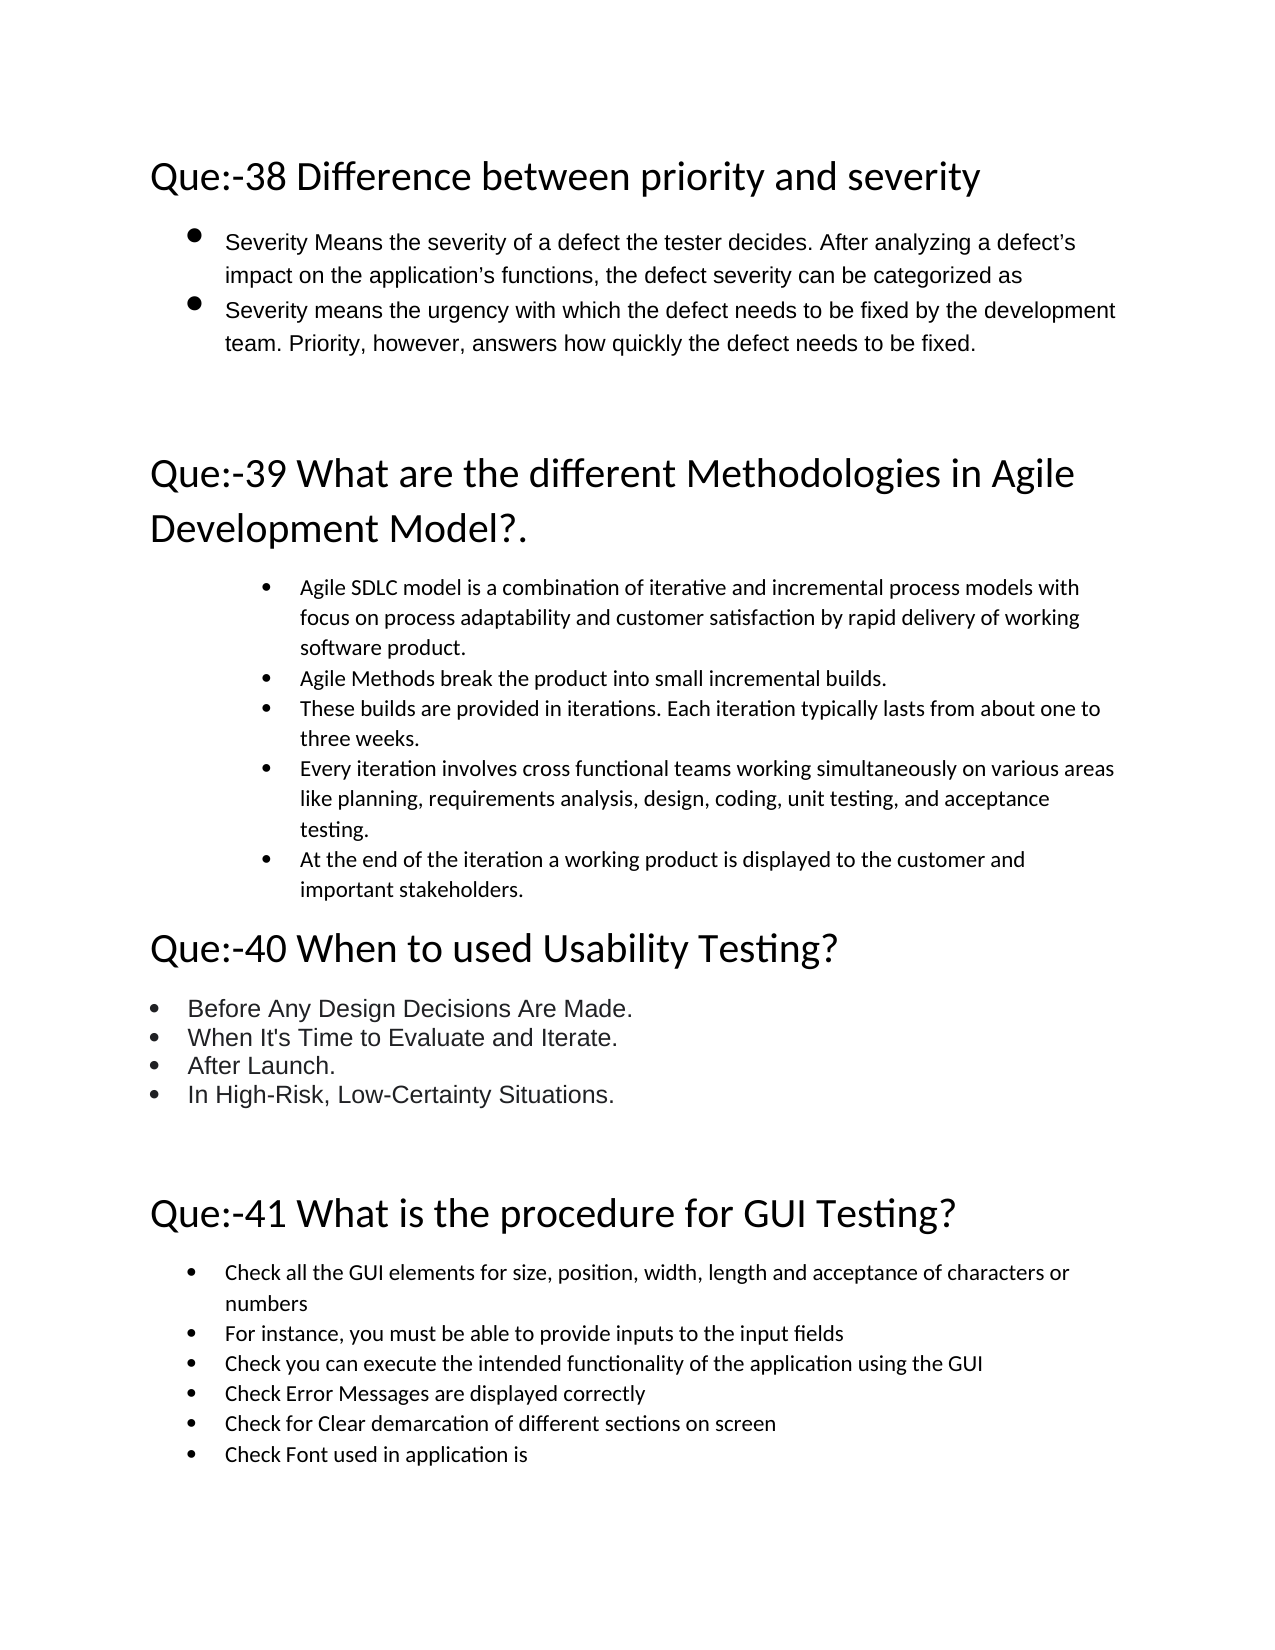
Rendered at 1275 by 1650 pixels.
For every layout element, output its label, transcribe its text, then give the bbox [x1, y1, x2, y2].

list Every iteration involves cross functional teams working simultaneously on various areas like planning, requirements analysis, design, coding, unit testing, and acceptance testing. [262, 754, 1125, 843]
list Check Font used in application is [187, 1440, 1125, 1468]
list When It's Time to Evaluate and Iterate. [150, 1022, 1125, 1051]
text Que:-38 Difference between priority and severity [150, 150, 1125, 201]
list Agile SDLC model is a combination of iterative and incremental process models with focus on process adaptability and customer satisfaction by rapid delivery of working software product. [262, 573, 1125, 662]
list Severity means the urgency with which the defect needs to be fixed by the development team. Priority, however, answers how quickly the defect needs to be fixed. [187, 290, 1125, 356]
list Check Error Messages are displayed correctly [187, 1379, 1125, 1407]
list Check all the GUI elements for size, position, width, length and acceptance of characters or numbers [187, 1258, 1125, 1317]
list These builds are provided in iterations. Each iteration typically lasts from about one to three weeks. [262, 694, 1125, 752]
list For instance, you must be able to provide inputs to the input fields [187, 1319, 1125, 1347]
list In High-Risk, Low-Certainty Situations. [150, 1080, 1125, 1109]
text Que:-39 What are the different Methodologies in Agile Development Model?. [150, 447, 1125, 552]
list After Launch. [150, 1051, 1125, 1080]
list Check you can execute the intended functionality of the application using the GUI [187, 1349, 1125, 1377]
text Que:-40 When to used Usability Testing? [150, 922, 1125, 973]
list Before Any Design Decisions Are Made. [150, 994, 1125, 1022]
list Severity Means the severity of a defect the tester decides. After analyzing a defect’s impact on the application’s functions, the defect severity can be categorized as [187, 222, 1125, 288]
list Agile Methods break the product into small incremental builds. [262, 664, 1125, 692]
text Que:-41 What is the procedure for GUI Testing? [150, 1187, 1125, 1238]
list Check for Clear demarcation of different sections on screen [187, 1409, 1125, 1437]
list At the end of the iteration a working product is displayed to the customer and important stakeholders. [262, 845, 1125, 903]
